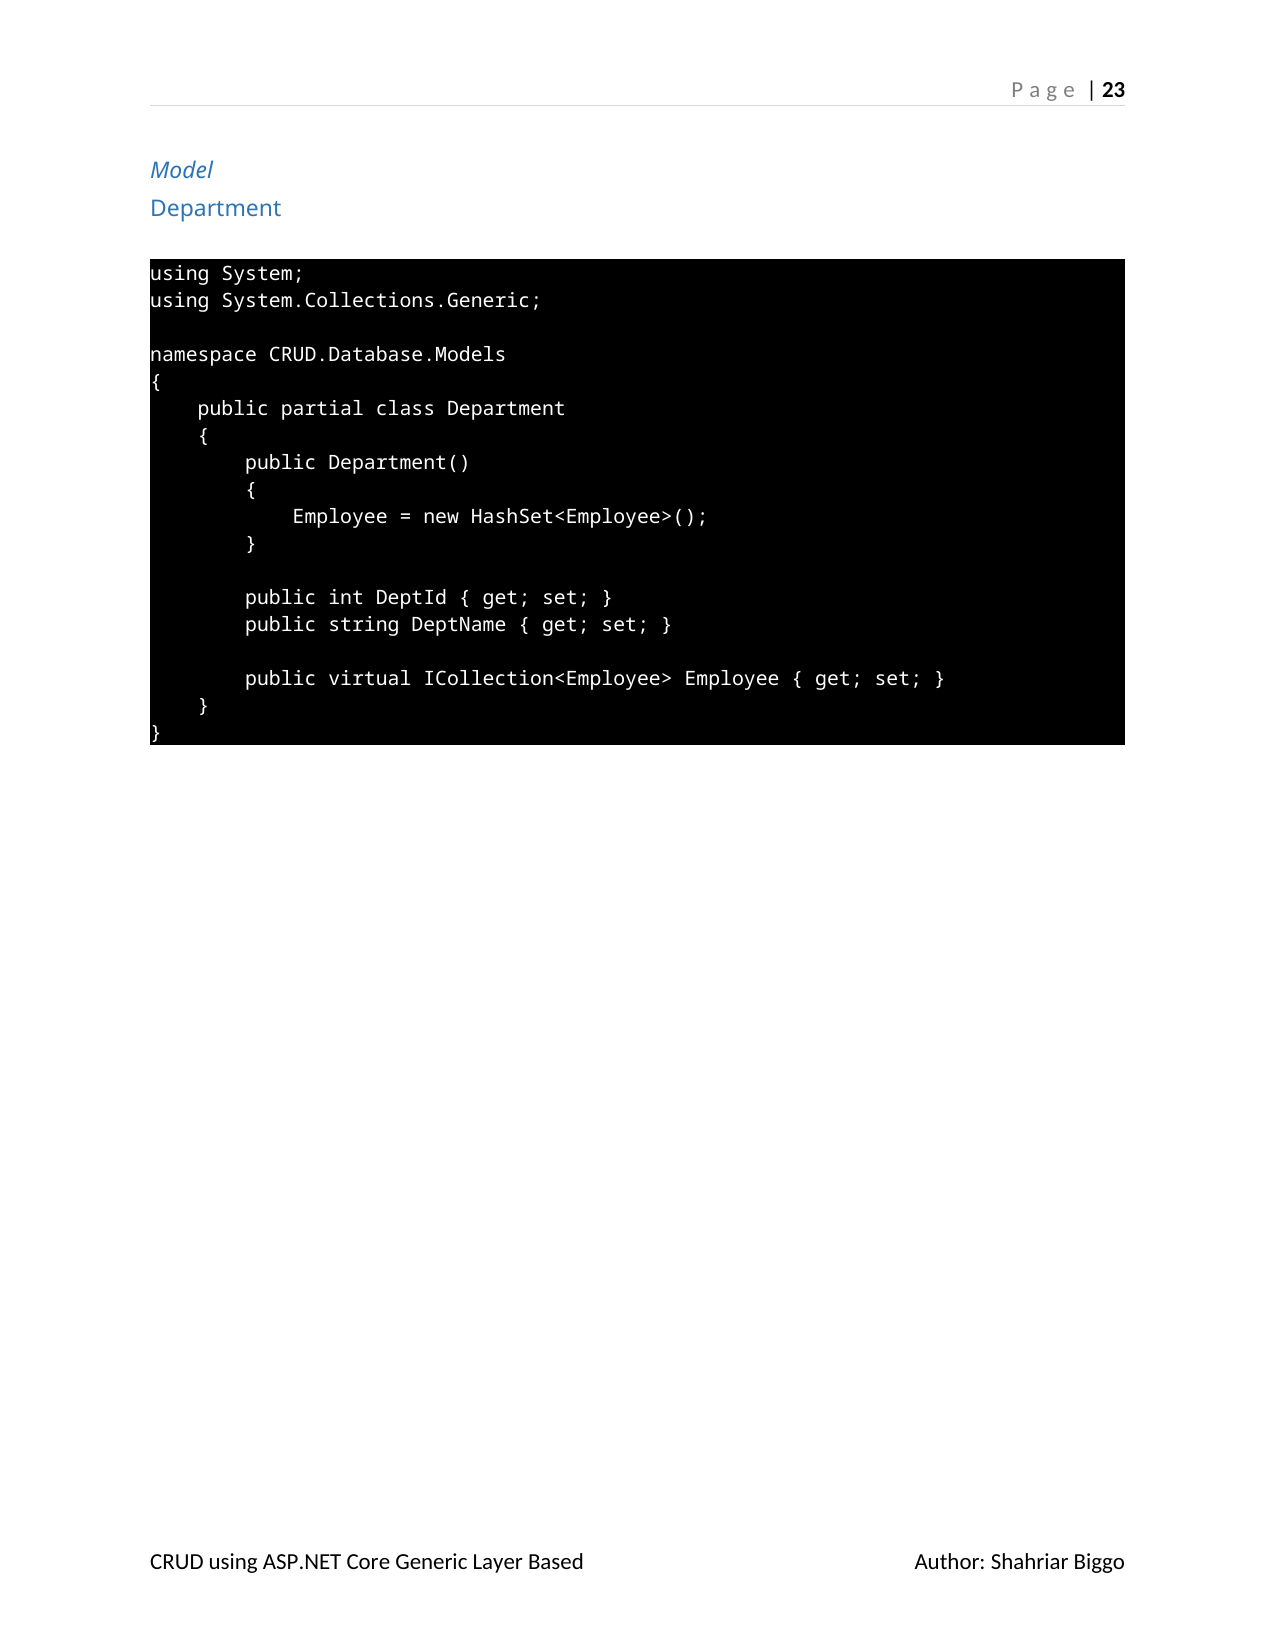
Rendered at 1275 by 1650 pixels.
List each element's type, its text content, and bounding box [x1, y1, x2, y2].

text public string DeptName { get; set; } [150, 610, 1125, 637]
subtitle Model [150, 154, 1125, 185]
text { [150, 475, 1125, 502]
text } [150, 718, 1125, 745]
text } [150, 691, 1125, 718]
text using System; [150, 259, 1125, 287]
text Employee = new HashSet<Employee>(); [150, 502, 1125, 529]
text namespace CRUD.Database.Models [150, 341, 1125, 367]
text public partial class Department [150, 394, 1125, 421]
text { [150, 367, 1125, 394]
text { [150, 421, 1125, 448]
text using System.Collections.Generic; [150, 287, 1125, 313]
text } [150, 529, 1125, 556]
text public int DeptId { get; set; } [150, 583, 1125, 610]
text public Department() [150, 448, 1125, 475]
subtitle Department [150, 192, 1125, 257]
text public virtual ICollection<Employee> Employee { get; set; } [150, 664, 1125, 691]
